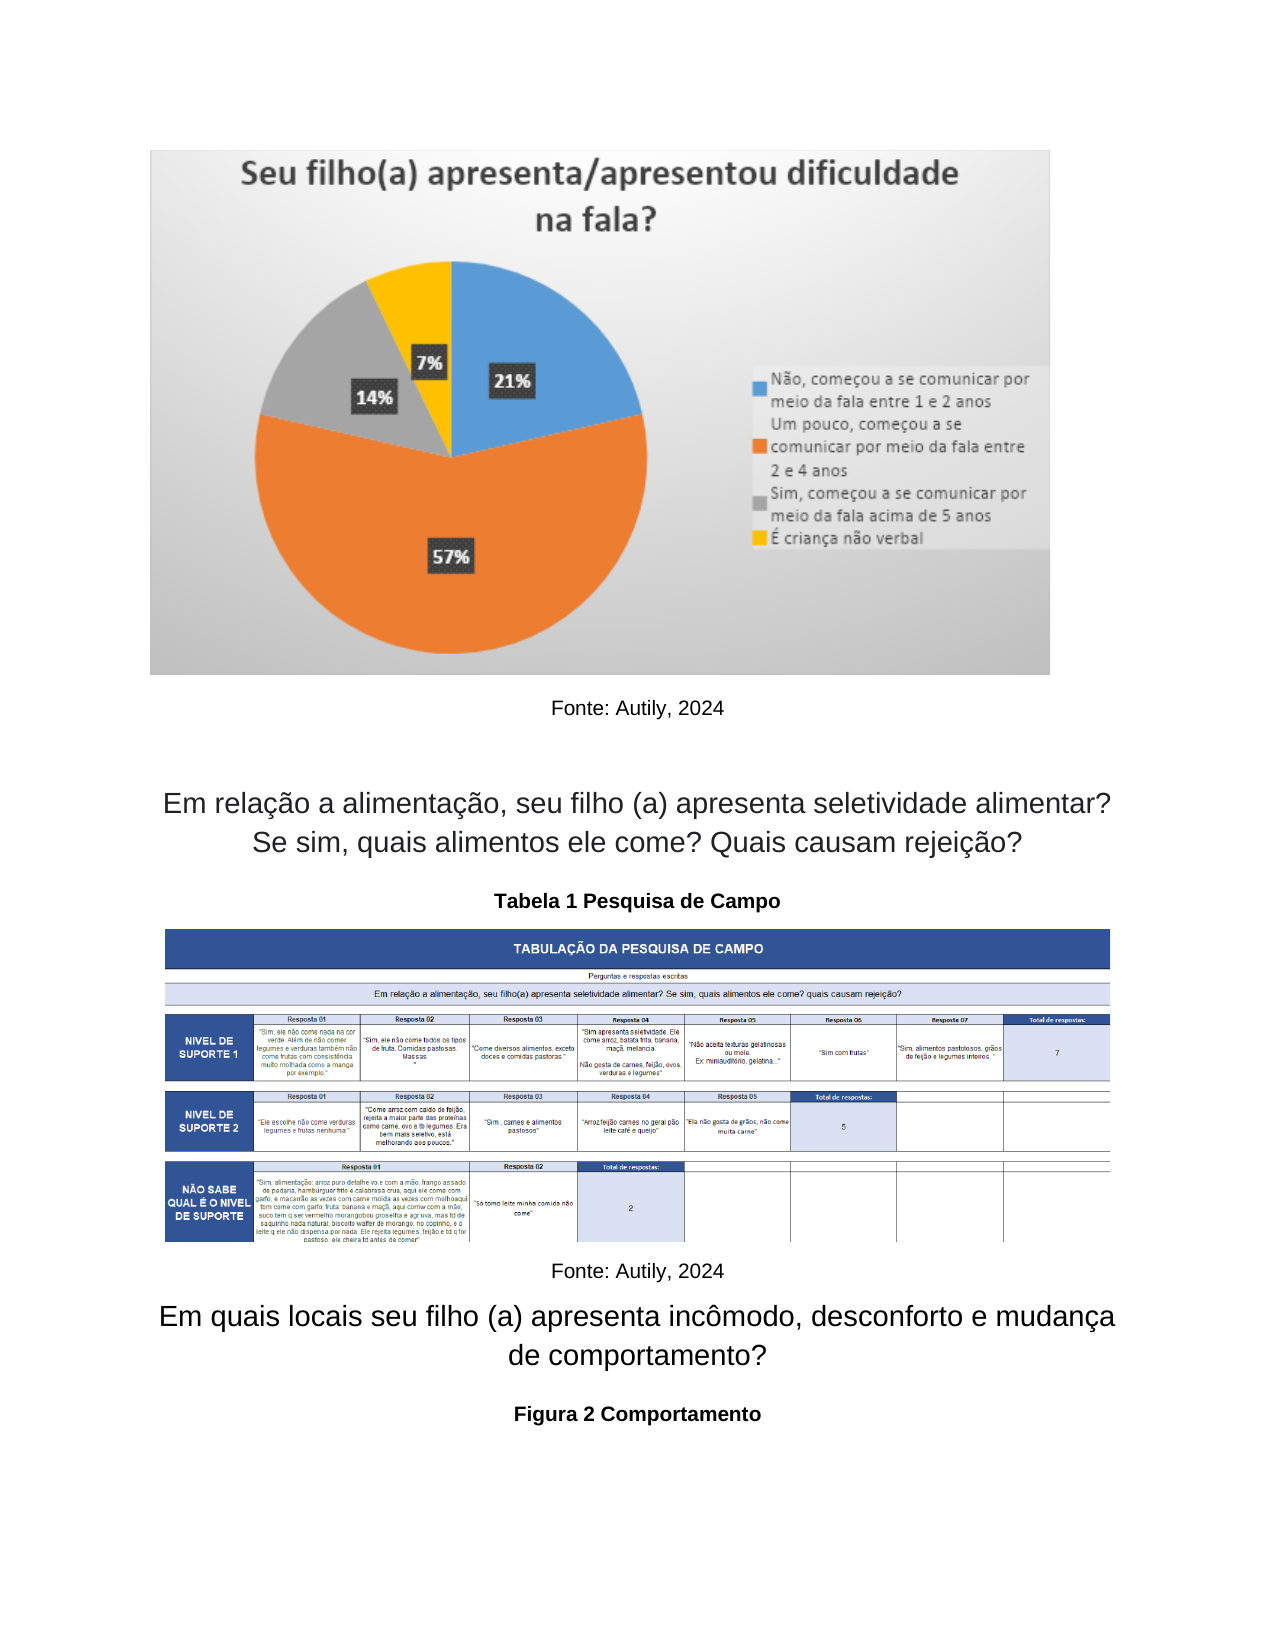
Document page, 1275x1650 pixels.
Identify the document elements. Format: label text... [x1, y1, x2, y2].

picture [165, 929, 1111, 1242]
text Tabela 1 Pesquisa de Campo [150, 889, 1125, 913]
text Fonte: Autily, 2024 [150, 696, 1125, 720]
text Figura 2 Comportamento [150, 1402, 1125, 1426]
text Fonte: Autily, 2024 [150, 1259, 1125, 1283]
picture [150, 150, 1050, 675]
text Em quais locais seu filho (a) apresenta incômodo, desconforto e mudança de comportamento? [150, 1299, 1125, 1372]
text Em relação a alimentação, seu filho (a) apresenta seletividade alimentar? Se sim, quais alimentos ele come? Quais causam rejeição? [150, 786, 1125, 859]
